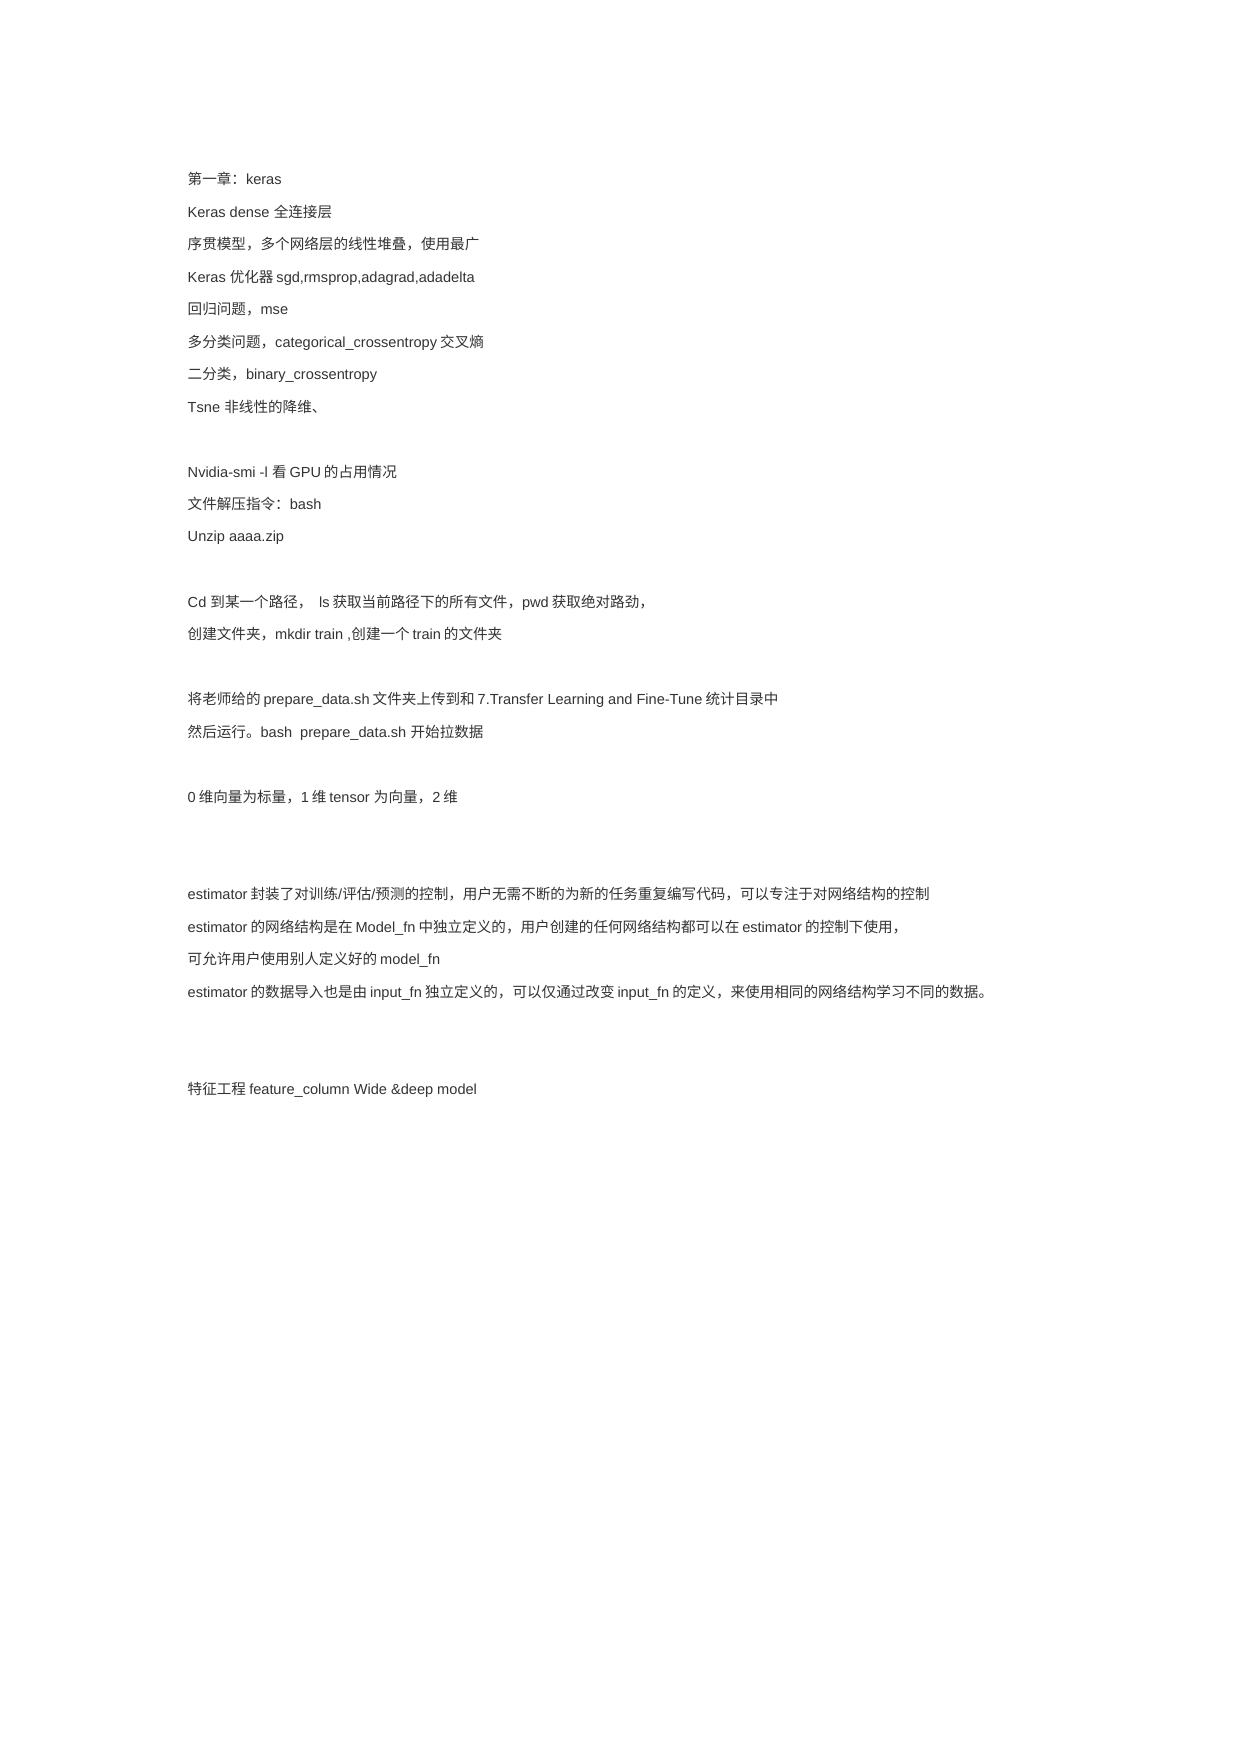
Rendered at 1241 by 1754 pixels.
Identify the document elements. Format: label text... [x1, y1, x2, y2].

list estimator封装了对训练/评估/预测的控制，用户无需不断的为新的任务重复编写代码，可以专注于对网络结构的控制 [187, 877, 1053, 909]
list 创建文件夹，mkdir train ,创建一个train的文件夹 [187, 617, 1053, 649]
list Tsne 非线性的降维、 [187, 389, 1053, 422]
list 回归问题，mse [187, 292, 1053, 324]
list Unzip aaaa.zip [187, 519, 1053, 552]
list 第一章：keras [187, 162, 1053, 194]
list Keras 优化器sgd,rmsprop,adagrad,adadelta [187, 259, 1053, 292]
list 序贯模型，多个网络层的线性堆叠，使用最广 [187, 227, 1053, 259]
list estimator的数据导入也是由input_fn独立定义的，可以仅通过改变input_fn的定义，来使用相同的网络结构学习不同的数据。 [187, 974, 1053, 1007]
list 多分类问题，categorical_crossentropy交叉熵 [187, 324, 1053, 357]
list 然后运行。bash prepare_data.sh 开始拉数据 [187, 714, 1053, 747]
list Nvidia-smi -l 看GPU的占用情况 [187, 454, 1053, 487]
list 可允许用户使用别人定义好的model_fn [187, 942, 1053, 974]
list Cd 到某一个路径， ls获取当前路径下的所有文件，pwd获取绝对路劲， [187, 584, 1053, 617]
list 特征工程 feature_column Wide &deep model [187, 1072, 1053, 1104]
list estimator的网络结构是在Model_fn中独立定义的，用户创建的任何网络结构都可以在estimator的控制下使用， [187, 909, 1053, 942]
list 0维向量为标量，1维tensor 为向量，2维 [187, 779, 1053, 812]
list 二分类，binary_crossentropy [187, 357, 1053, 389]
list 将老师给的prepare_data.sh文件夹上传到和7.Transfer Learning and Fine-Tune统计目录中 [187, 682, 1053, 714]
list 文件解压指令：bash [187, 487, 1053, 519]
list Keras dense 全连接层 [187, 194, 1053, 227]
